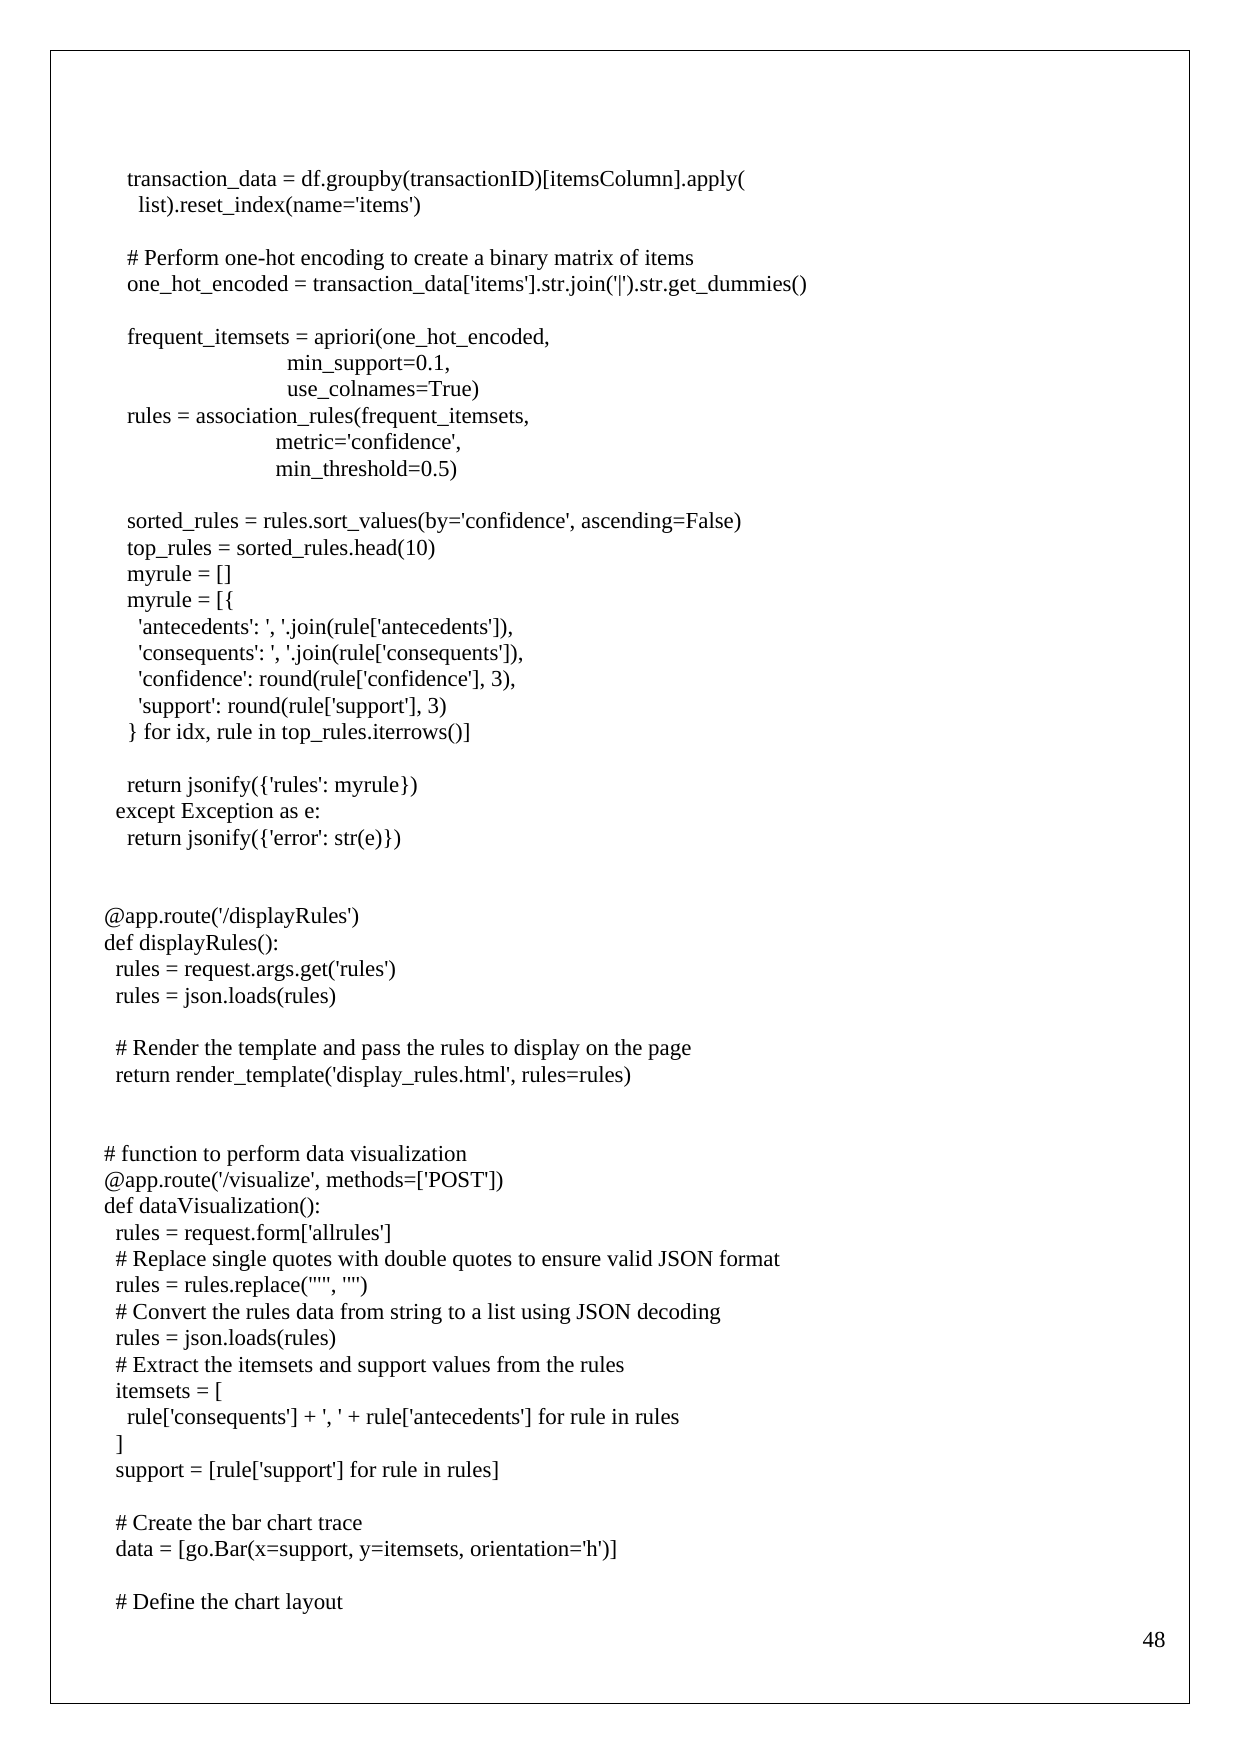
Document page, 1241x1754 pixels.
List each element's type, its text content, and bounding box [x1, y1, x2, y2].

text # Render the template and pass the rules to display on the page [104, 1034, 1165, 1061]
text transaction_data = df.groupby(transactionID)[itemsColumn].apply( [104, 165, 1165, 191]
text rules = json.loads(rules) [104, 1324, 1165, 1351]
text support = [rule['support'] for rule in rules] [104, 1456, 1165, 1482]
text # Replace single quotes with double quotes to ensure valid JSON format [104, 1245, 1165, 1272]
text rules = rules.replace("'", '"') [104, 1272, 1165, 1298]
text # Extract the itemsets and support values from the rules [104, 1351, 1165, 1377]
text itemsets = [ [104, 1377, 1165, 1403]
text return render_template('display_rules.html', rules=rules) [104, 1061, 1165, 1087]
text # Define the chart layout [104, 1588, 1165, 1614]
text rule['consequents'] + ', ' + rule['antecedents'] for rule in rules [104, 1403, 1165, 1430]
text 'consequents': ', '.join(rule['consequents']), [104, 639, 1165, 665]
text sorted_rules = rules.sort_values(by='confidence', ascending=False) [104, 507, 1165, 534]
text rules = request.form['allrules'] [104, 1219, 1165, 1245]
text } for idx, rule in top_rules.iterrows()] [104, 718, 1165, 744]
text metric='confidence', [104, 428, 1165, 454]
text def dataVisualization(): [104, 1192, 1165, 1219]
text myrule = [{ [104, 586, 1165, 613]
text return jsonify({'error': str(e)}) [104, 823, 1165, 850]
text def displayRules(): [104, 929, 1165, 955]
text # Perform one-hot encoding to create a binary matrix of items [104, 244, 1165, 270]
text 'confidence': round(rule['confidence'], 3), [104, 665, 1165, 692]
text @app.route('/visualize', methods=['POST']) [104, 1166, 1165, 1192]
text list).reset_index(name='items') [104, 191, 1165, 217]
text myrule = [] [104, 560, 1165, 586]
text except Exception as e: [104, 797, 1165, 823]
text ] [104, 1430, 1165, 1456]
text 'antecedents': ', '.join(rule['antecedents']), [104, 613, 1165, 639]
text 'support': round(rule['support'], 3) [104, 692, 1165, 718]
text frequent_itemsets = apriori(one_hot_encoded, [104, 323, 1165, 349]
text rules = json.loads(rules) [104, 982, 1165, 1008]
text # Create the bar chart trace [104, 1509, 1165, 1535]
text # Convert the rules data from string to a list using JSON decoding [104, 1298, 1165, 1324]
text # function to perform data visualization [104, 1140, 1165, 1166]
text use_colnames=True) [104, 376, 1165, 402]
text @app.route('/displayRules') [104, 903, 1165, 929]
text top_rules = sorted_rules.head(10) [104, 534, 1165, 560]
text min_threshold=0.5) [104, 454, 1165, 481]
text rules = request.args.get('rules') [104, 955, 1165, 982]
text return jsonify({'rules': myrule}) [104, 771, 1165, 797]
text data = [go.Bar(x=support, y=itemsets, orientation='h')] [104, 1535, 1165, 1561]
text min_support=0.1, [104, 349, 1165, 376]
text rules = association_rules(frequent_itemsets, [104, 402, 1165, 428]
text one_hot_encoded = transaction_data['items'].str.join('|').str.get_dummies() [104, 270, 1165, 296]
